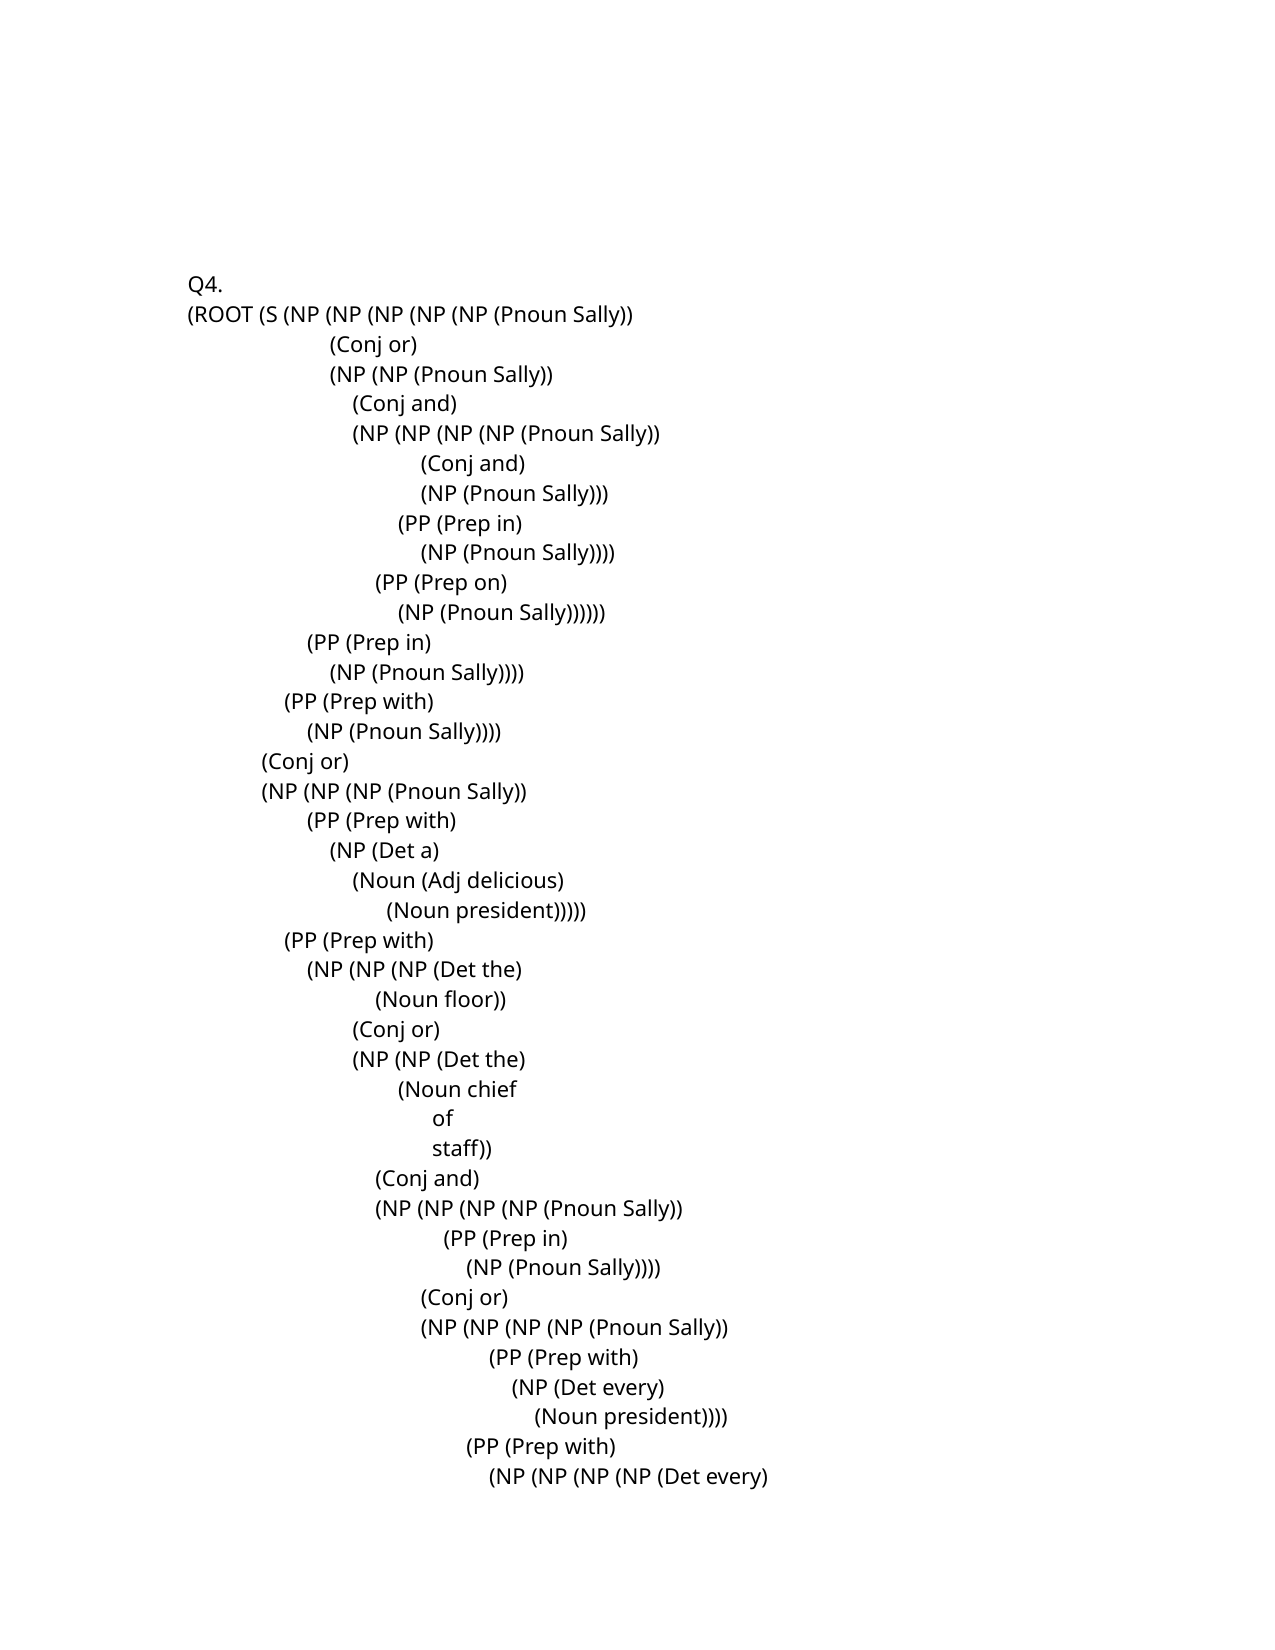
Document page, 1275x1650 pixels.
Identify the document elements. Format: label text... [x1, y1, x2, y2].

text (PP (Prep with) [187, 1431, 1087, 1461]
text (PP (Prep with) [187, 805, 1087, 835]
text staff)) [187, 1133, 1087, 1163]
text (NP (Pnoun Sally)))) [187, 716, 1087, 746]
text (NP (NP (NP (Det the) [187, 954, 1087, 984]
text (NP (Pnoun Sally))) [187, 478, 1087, 507]
text (Noun floor)) [187, 984, 1087, 1014]
text (NP (NP (NP (NP (Det every) [187, 1461, 1087, 1491]
text (Conj and) [187, 448, 1087, 478]
text (NP (Det a) [187, 835, 1087, 865]
text (NP (NP (NP (NP (Pnoun Sally)) [187, 418, 1087, 448]
text (PP (Prep with) [187, 924, 1087, 954]
text (PP (Prep with) [187, 686, 1087, 716]
text (Noun chief [187, 1073, 1087, 1103]
text (PP (Prep in) [187, 1222, 1087, 1252]
text (NP (Pnoun Sally)))) [187, 1252, 1087, 1282]
text (Conj and) [187, 1163, 1087, 1193]
text (NP (NP (Pnoun Sally)) [187, 358, 1087, 388]
text (Conj or) [187, 1282, 1087, 1312]
text (Conj and) [187, 388, 1087, 418]
text (NP (Pnoun Sally)))) [187, 656, 1087, 686]
text (PP (Prep in) [187, 627, 1087, 656]
text (NP (Pnoun Sally)))))) [187, 597, 1087, 627]
text (ROOT (S (NP (NP (NP (NP (NP (Pnoun Sally)) [187, 299, 1087, 329]
text (NP (NP (Det the) [187, 1044, 1087, 1073]
text (Conj or) [187, 1014, 1087, 1044]
text (NP (Pnoun Sally)))) [187, 537, 1087, 567]
text (Noun (Adj delicious) [187, 865, 1087, 895]
text (NP (NP (NP (Pnoun Sally)) [187, 776, 1087, 805]
text (Conj or) [187, 329, 1087, 358]
text (Noun president))))) [187, 895, 1087, 924]
text (Noun president)))) [187, 1401, 1087, 1431]
text (NP (NP (NP (NP (Pnoun Sally)) [187, 1312, 1087, 1342]
text Q4. [187, 269, 1087, 299]
text (NP (NP (NP (NP (Pnoun Sally)) [187, 1193, 1087, 1222]
text (NP (Det every) [187, 1371, 1087, 1401]
text (PP (Prep in) [187, 507, 1087, 537]
text of [187, 1103, 1087, 1133]
text (Conj or) [187, 746, 1087, 776]
text (PP (Prep on) [187, 567, 1087, 597]
text (PP (Prep with) [187, 1342, 1087, 1371]
